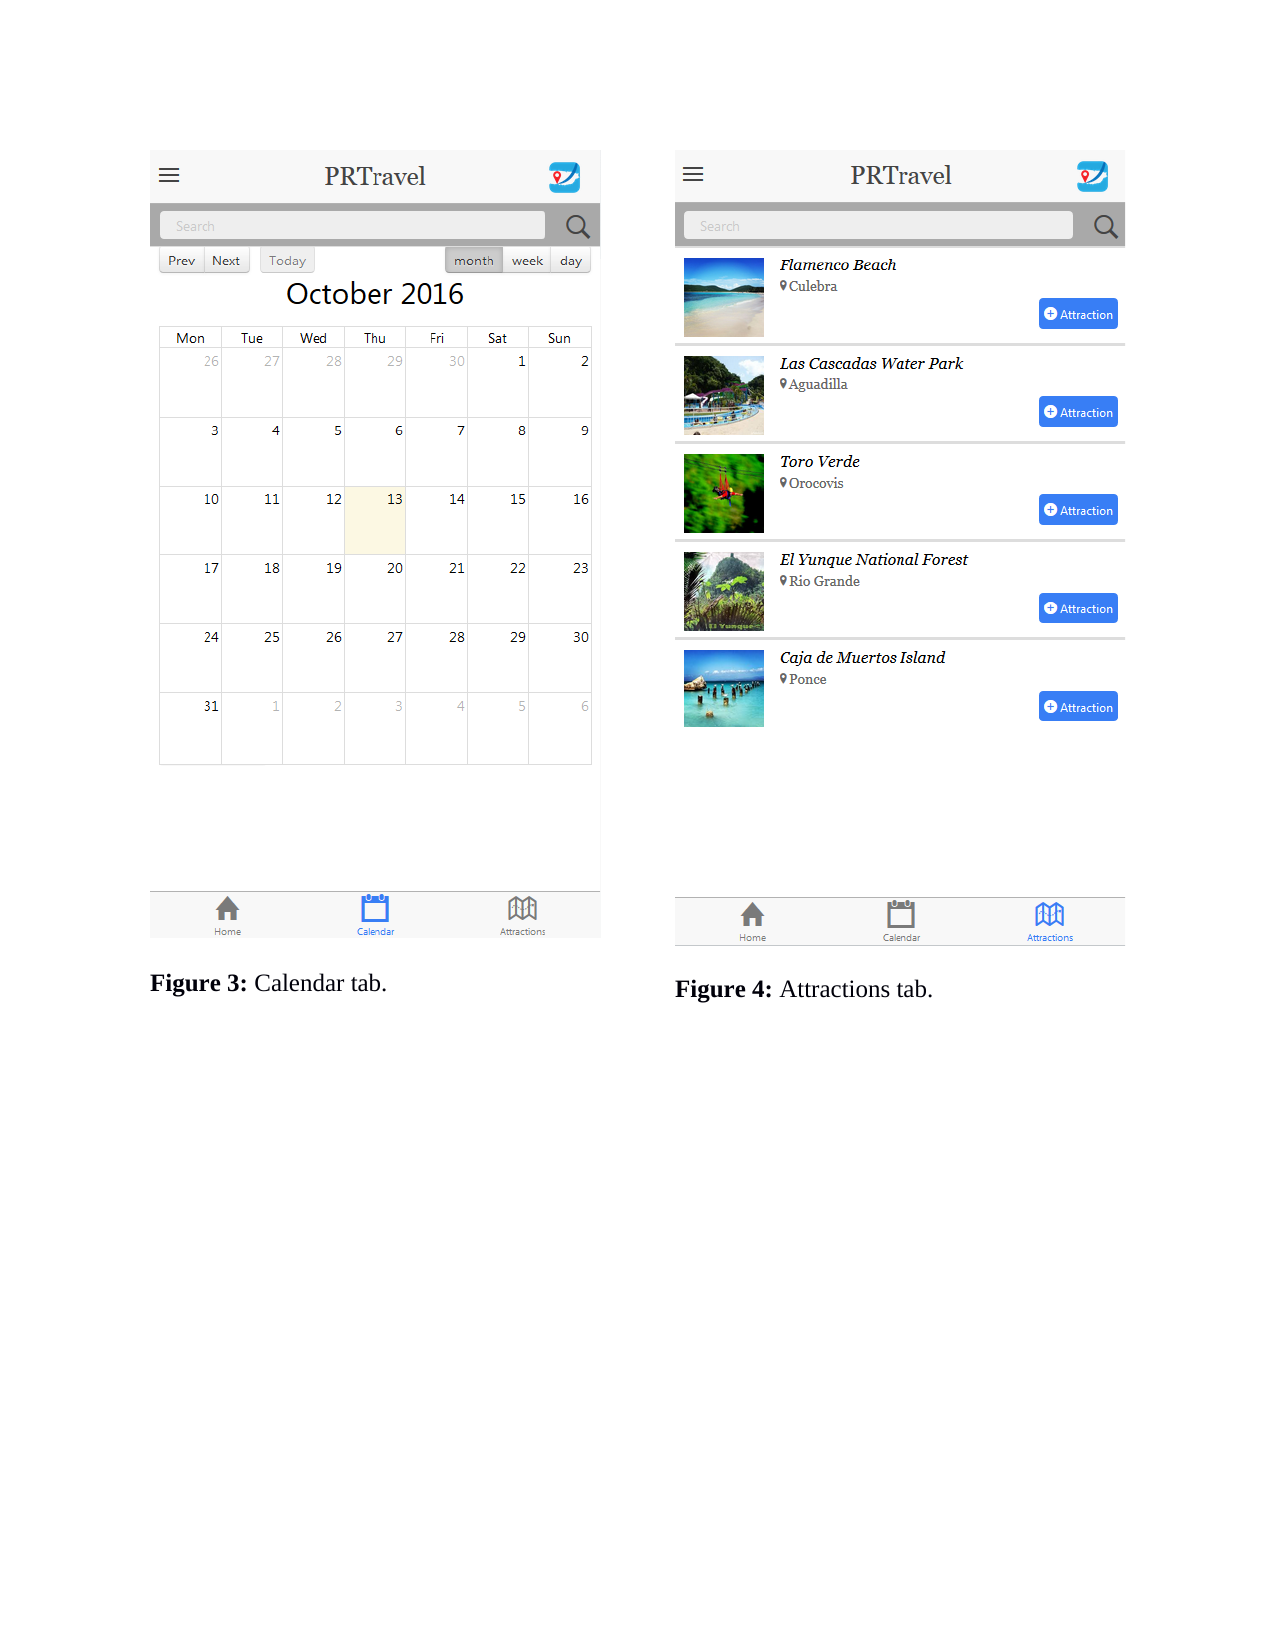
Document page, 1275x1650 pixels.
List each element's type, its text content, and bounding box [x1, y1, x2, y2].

text Figure 4: Attractions tab. [675, 974, 1125, 1003]
picture [150, 150, 600, 938]
picture [675, 150, 1125, 946]
text Figure 3: Calendar tab. [150, 968, 600, 996]
